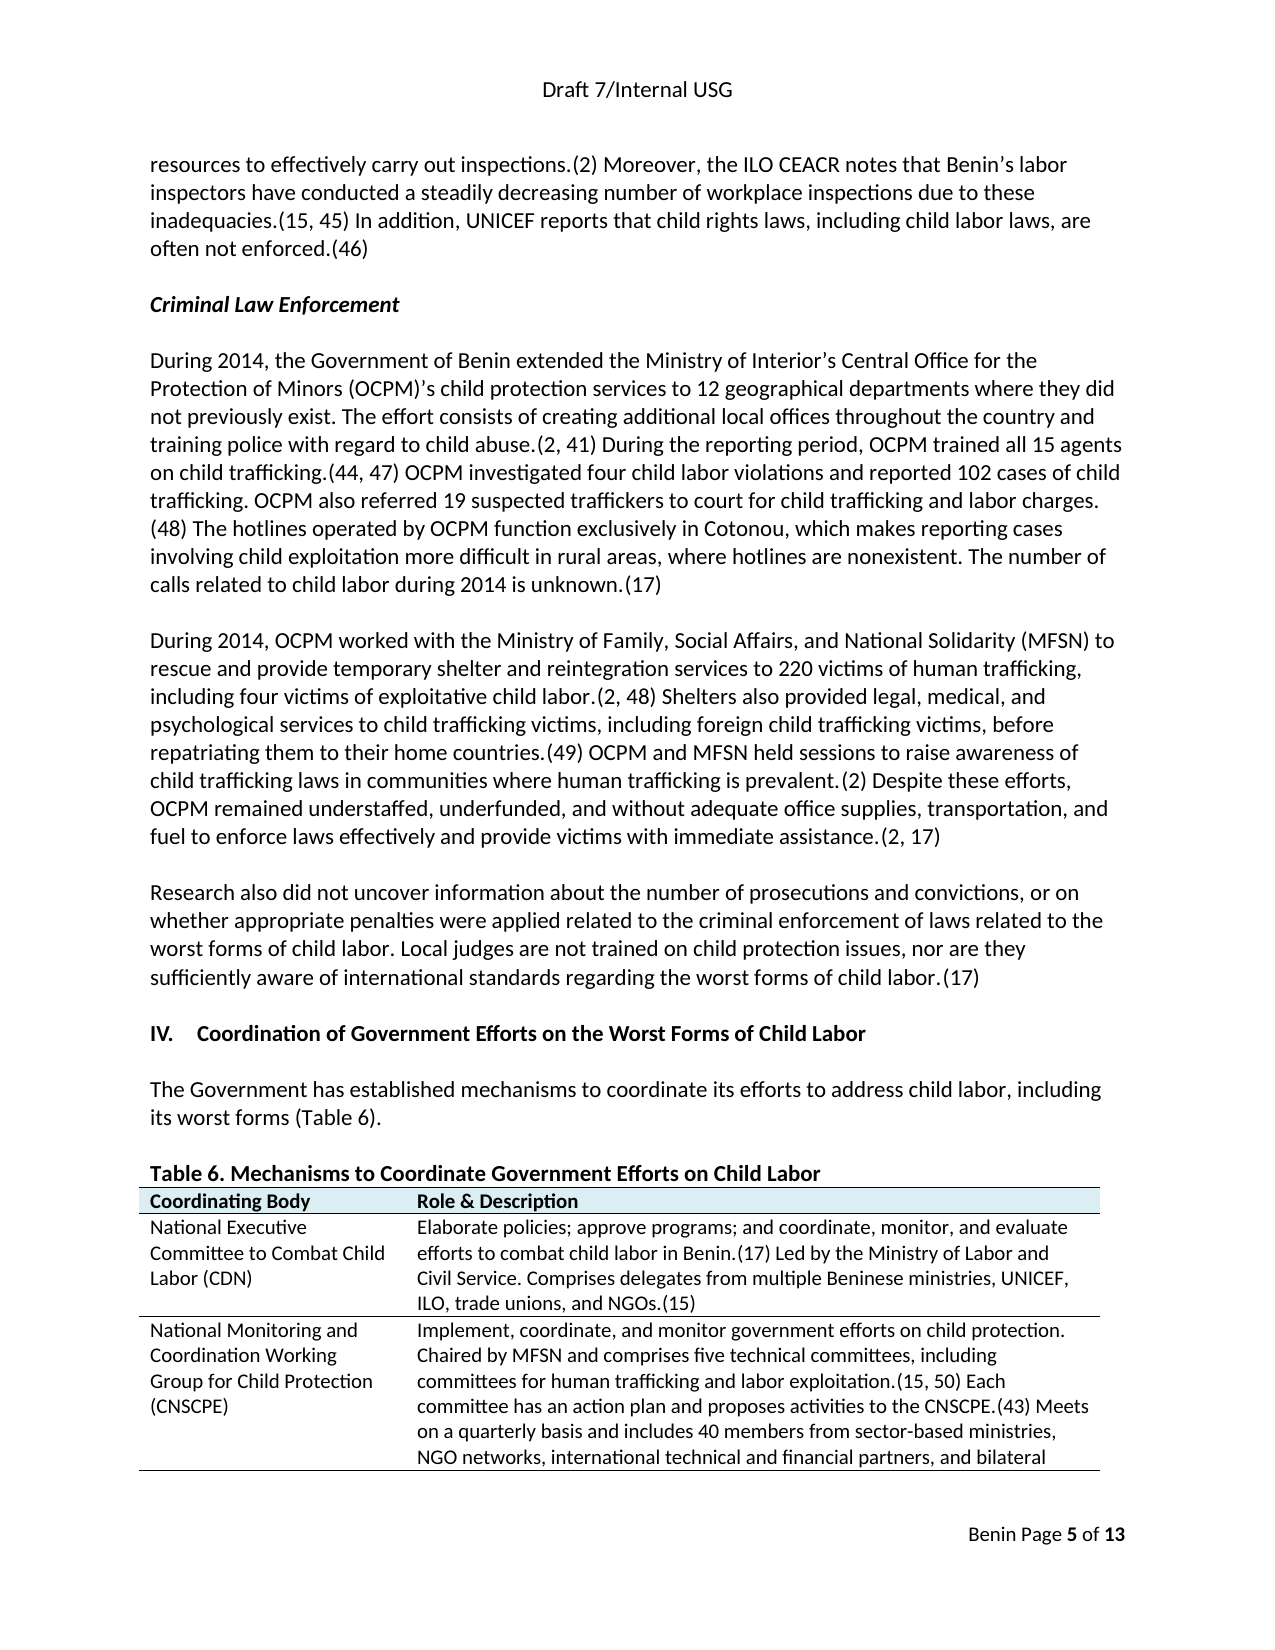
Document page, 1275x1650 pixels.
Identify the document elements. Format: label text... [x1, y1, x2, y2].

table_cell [139, 1317, 406, 1469]
text Table 6. Mechanisms to Coordinate Government Efforts on Child Labor [150, 1159, 1125, 1187]
text During 2014, OCPM worked with the Ministry of Family, Social Affairs, and National Solidarity (MFSN) to rescue and provide temporary shelter and reintegration services to 220 victims of human trafficking, including four victims of exploitative child labor.(2, 48) Shelters also provided legal, medical, and psychological services to child trafficking victims, including foreign child trafficking victims, before repatriating them to their home countries.(49) OCPM and MFSN held sessions to raise awareness of child trafficking laws in communities where human trafficking is prevalent.(2) Despite these efforts, OCPM remained understaffed, underfunded, and without adequate office supplies, transportation, and fuel to enforce laws effectively and provide victims with immediate assistance.(2, 17) [150, 626, 1125, 851]
text Criminal Law Enforcement [150, 290, 1125, 318]
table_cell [406, 1317, 1100, 1469]
text During 2014, the Government of Benin extended the Ministry of Interior’s Central Office for the Protection of Minors (OCPM)’s child protection services to 12 geographical departments where they did not previously exist. The effort consists of creating additional local offices throughout the country and training police with regard to child abuse.(2, 41) During the reporting period, OCPM trained all 15 agents on child trafficking.(44, 47) OCPM investigated four child labor violations and reported 102 cases of child trafficking. OCPM also referred 19 suspected traffickers to court for child trafficking and labor charges.(48) The hotlines operated by OCPM function exclusively in Cotonou, which makes reporting cases involving child exploitation more difficult in rural areas, where hotlines are nonexistent. The number of calls related to child labor during 2014 is unknown.(17) [150, 346, 1125, 598]
table_header Coordinating Body [139, 1188, 406, 1213]
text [150, 150, 1125, 262]
table_cell Elaborate policies; approve programs; and coordinate, monitor, and evaluate efforts to combat child labor in Benin.(17) Led by the Ministry of Labor and Civil Service. Comprises delegates from multiple Beninese ministries, UNICEF, ILO, trade unions, and NGOs.(15) [406, 1214, 1100, 1316]
table_header Role & Description [406, 1188, 1100, 1213]
text Research also did not uncover information about the number of prosecutions and convictions, or on whether appropriate penalties were applied related to the criminal enforcement of laws related to the worst forms of child labor. Local judges are not trained on child protection issues, nor are they sufficiently aware of international standards regarding the worst forms of child labor.(17) [150, 878, 1125, 991]
subtitle Coordination of Government Efforts on the Worst Forms of Child Labor [150, 1019, 1125, 1047]
table_cell National Executive Committee to Combat Child Labor (CDN) [139, 1214, 406, 1316]
text The Government has established mechanisms to coordinate its efforts to address child labor, including its worst forms (Table 6). [150, 1075, 1125, 1131]
